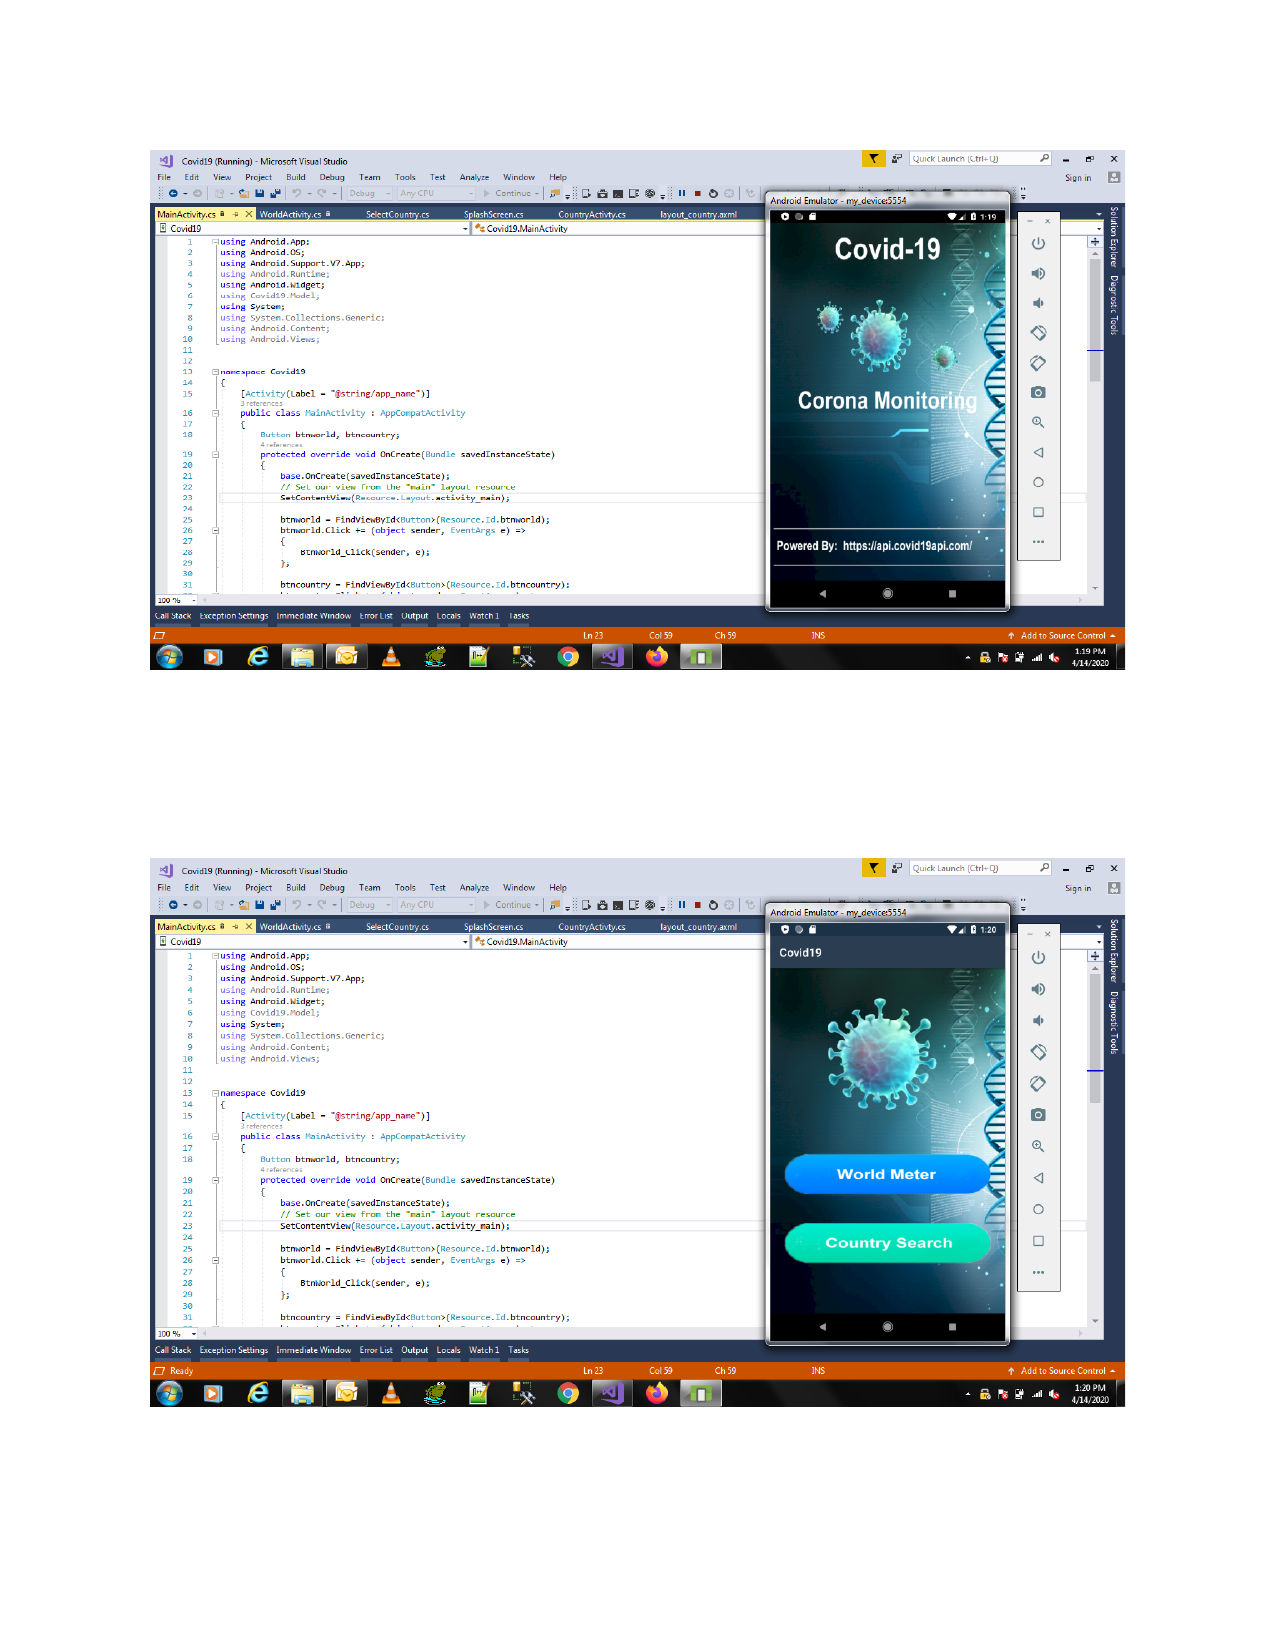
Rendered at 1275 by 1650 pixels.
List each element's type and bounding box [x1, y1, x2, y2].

picture [150, 858, 1125, 1407]
picture [150, 150, 1125, 699]
